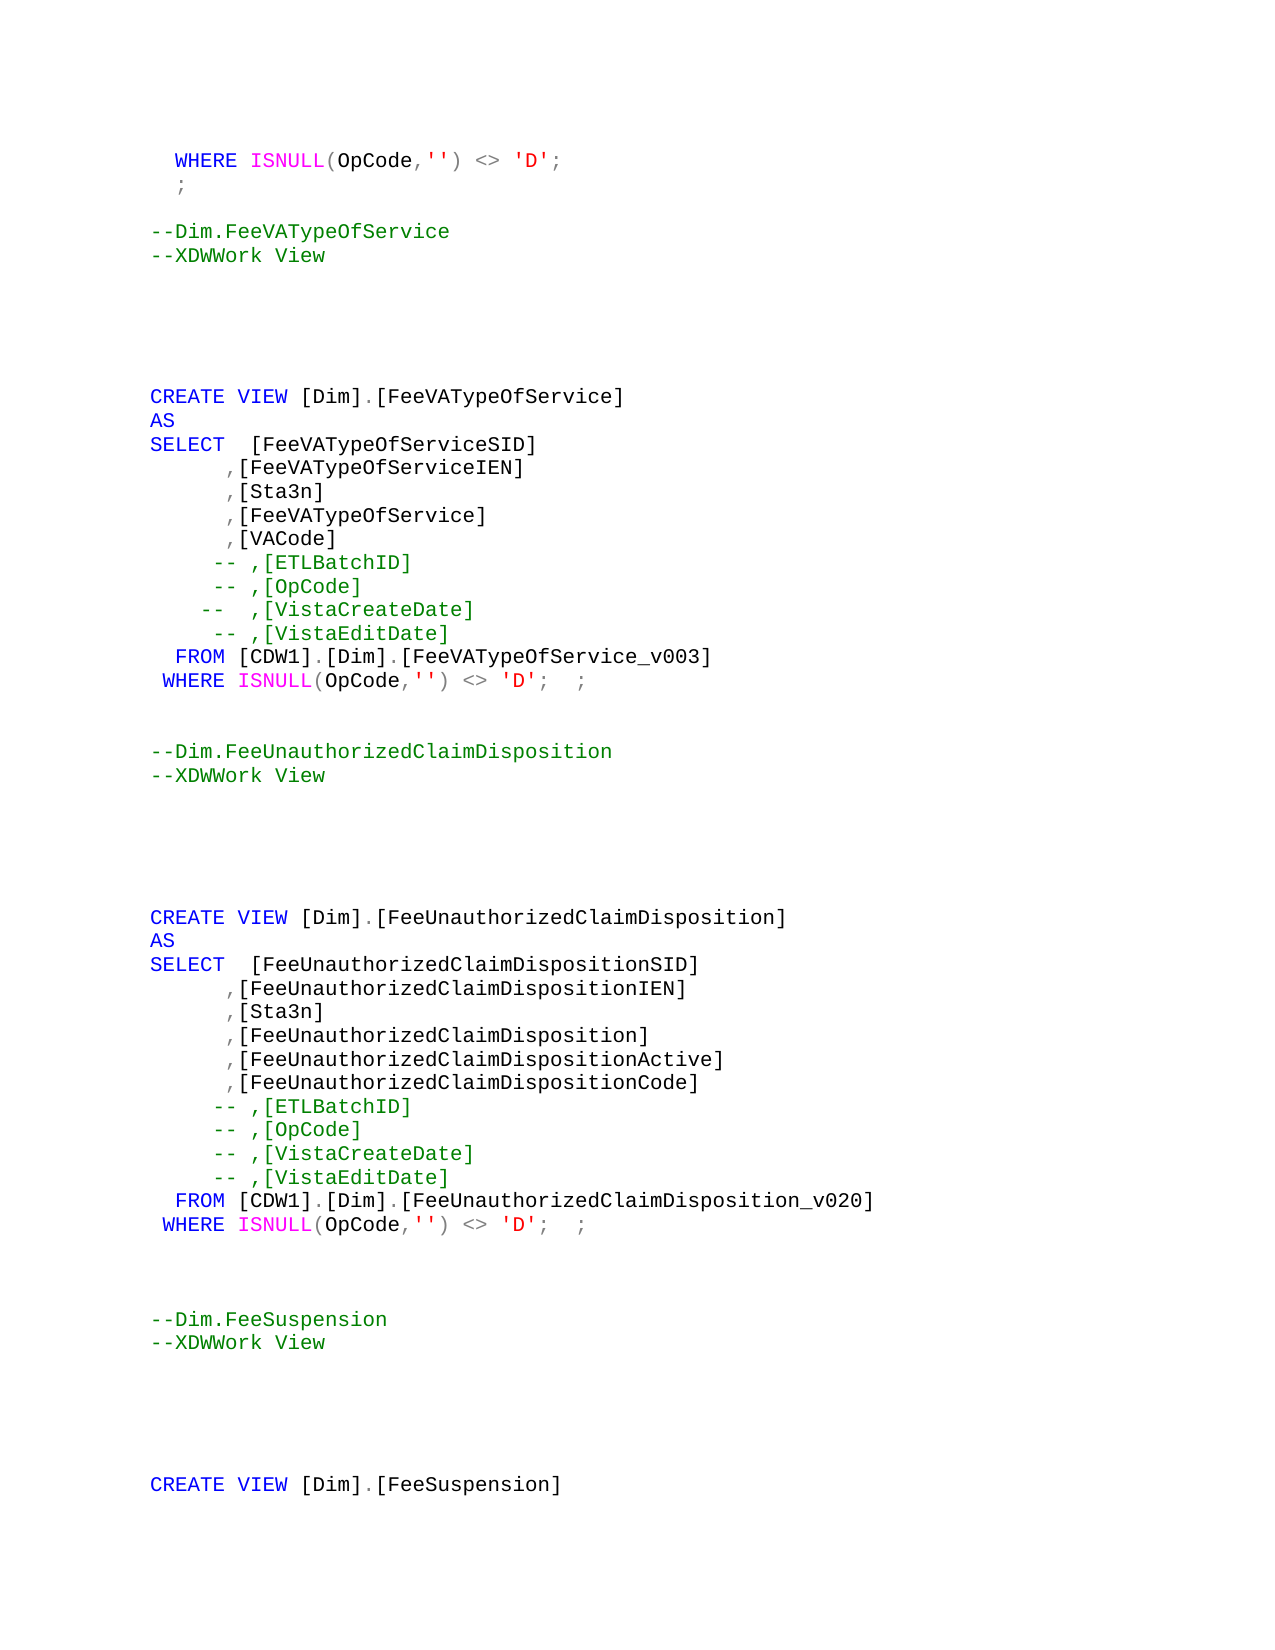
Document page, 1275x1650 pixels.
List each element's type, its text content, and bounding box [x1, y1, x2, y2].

text CREATE VIEW [Dim].[FeeUnauthorizedClaimDisposition] [150, 907, 1125, 930]
text ,[FeeVATypeOfServiceIEN] [150, 457, 1125, 481]
text ,[FeeUnauthorizedClaimDispositionCode] [150, 1072, 1125, 1096]
text ,[FeeVATypeOfService] [150, 505, 1125, 528]
text --XDWWork View [150, 244, 1125, 268]
text WHERE ISNULL(OpCode,'') <> 'D'; ; [150, 670, 1125, 694]
text FROM [CDW1].[Dim].[FeeVATypeOfService_v003] [150, 647, 1125, 670]
text -- ,[VistaEditDate] [150, 623, 1125, 647]
text ; [150, 174, 1125, 197]
text --Dim.FeeSuspension [150, 1309, 1125, 1332]
text -- ,[VistaCreateDate] [150, 599, 1125, 623]
text AS [150, 930, 1125, 954]
text ,[FeeUnauthorizedClaimDispositionIEN] [150, 978, 1125, 1001]
text WHERE ISNULL(OpCode,'') <> 'D'; ; [150, 1214, 1125, 1238]
text ,[FeeUnauthorizedClaimDispositionActive] [150, 1048, 1125, 1072]
text -- ,[OpCode] [150, 1119, 1125, 1143]
text WHERE ISNULL(OpCode,'') <> 'D'; [150, 150, 1125, 174]
text SELECT [FeeUnauthorizedClaimDispositionSID] [150, 954, 1125, 978]
text --XDWWork View [150, 1332, 1125, 1356]
text ,[VACode] [150, 528, 1125, 552]
text ,[FeeUnauthorizedClaimDisposition] [150, 1025, 1125, 1048]
text --Dim.FeeUnauthorizedClaimDisposition [150, 741, 1125, 765]
text ,[Sta3n] [150, 481, 1125, 505]
text SELECT [FeeVATypeOfServiceSID] [150, 434, 1125, 457]
text AS [150, 410, 1125, 434]
text -- ,[ETLBatchID] [150, 1096, 1125, 1119]
text CREATE VIEW [Dim].[FeeVATypeOfService] [150, 386, 1125, 410]
text ,[Sta3n] [150, 1001, 1125, 1025]
text FROM [CDW1].[Dim].[FeeUnauthorizedClaimDisposition_v020] [150, 1190, 1125, 1214]
text -- ,[VistaCreateDate] [150, 1143, 1125, 1167]
text -- ,[VistaEditDate] [150, 1167, 1125, 1190]
text --Dim.FeeVATypeOfService [150, 221, 1125, 244]
text -- ,[OpCode] [150, 576, 1125, 599]
text CREATE VIEW [Dim].[FeeSuspension] [150, 1474, 1125, 1498]
text --XDWWork View [150, 765, 1125, 788]
text -- ,[ETLBatchID] [150, 552, 1125, 576]
